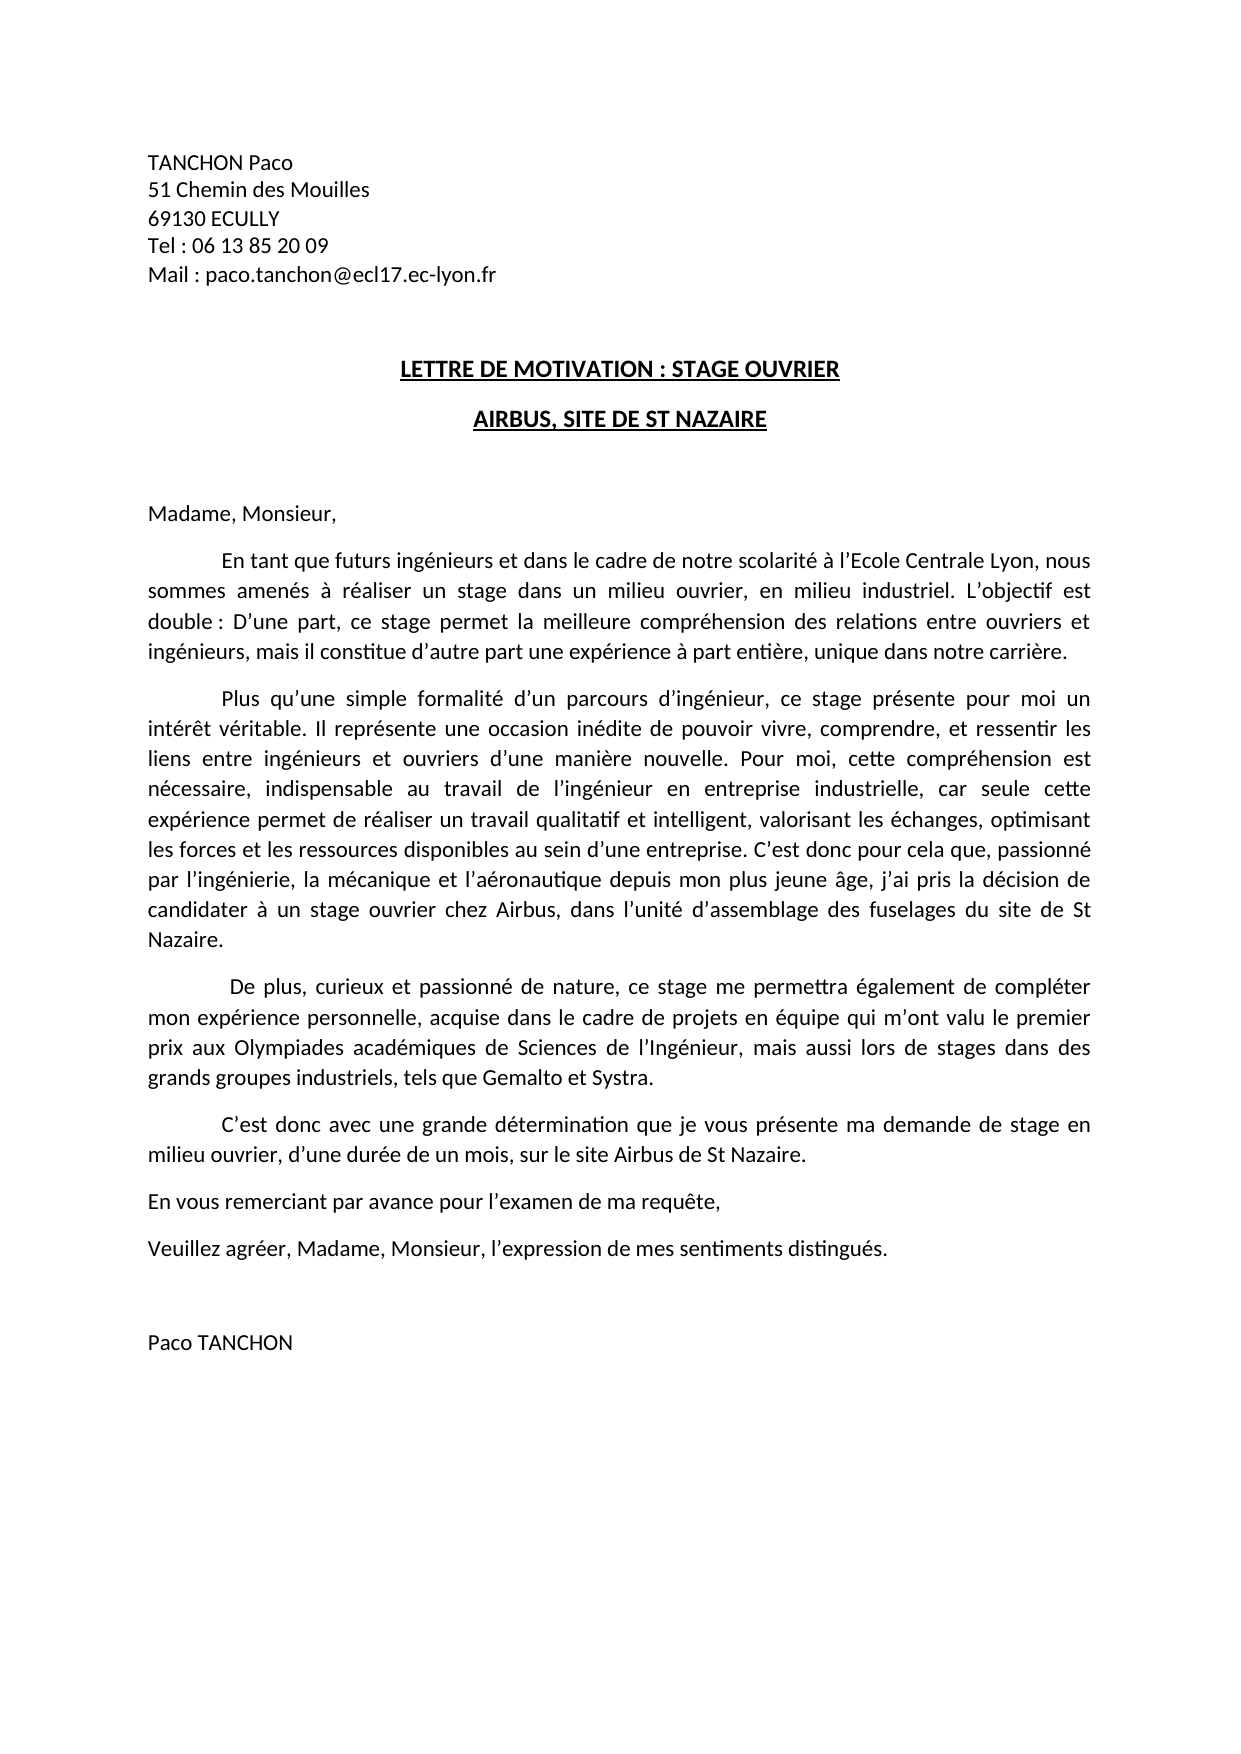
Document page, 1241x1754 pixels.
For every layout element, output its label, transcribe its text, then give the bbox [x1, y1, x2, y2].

text Paco TANCHON [148, 1328, 1093, 1356]
text Madame, Monsieur, [148, 499, 1093, 527]
text LETTRE DE MOTIVATION : STAGE OUVRIER [148, 353, 1093, 384]
text Veuillez agréer, Madame, Monsieur, l’expression de mes sentiments distingués. [148, 1234, 1093, 1262]
text En tant que futurs ingénieurs et dans le cadre de notre scolarité à l’Ecole Centrale Lyon, nous sommes amenés à réaliser un stage dans un milieu ouvrier, en milieu industriel. L’objectif est double : D’une part, ce stage permet la meilleure compréhension des relations entre ouvriers et ingénieurs, mais il constitue d’autre part une expérience à part entière, unique dans notre carrière. [148, 546, 1093, 665]
text C’est donc avec une grande détermination que je vous présente ma demande de stage en milieu ouvrier, d’une durée de un mois, sur le site Airbus de St Nazaire. [148, 1110, 1093, 1168]
text De plus, curieux et passionné de nature, ce stage me permettra également de compléter mon expérience personnelle, acquise dans le cadre de projets en équipe qui m’ont valu le premier prix aux Olympiades académiques de Sciences de l’Ingénieur, mais aussi lors de stages dans des grands groupes industriels, tels que Gemalto et Systra. [148, 972, 1093, 1091]
text Plus qu’une simple formalité d’un parcours d’ingénieur, ce stage présente pour moi un intérêt véritable. Il représente une occasion inédite de pouvoir vivre, comprendre, et ressentir les liens entre ingénieurs et ouvriers d’une manière nouvelle. Pour moi, cette compréhension est nécessaire, indispensable au travail de l’ingénieur en entreprise industrielle, car seule cette expérience permet de réaliser un travail qualitatif et intelligent, valorisant les échanges, optimisant les forces et les ressources disponibles au sein d’une entreprise. C’est donc pour cela que, passionné par l’ingénierie, la mécanique et l’aéronautique depuis mon plus jeune âge, j’ai pris la décision de candidater à un stage ouvrier chez Airbus, dans l’unité d’assemblage des fuselages du site de St Nazaire. [148, 684, 1093, 953]
text AIRBUS, SITE DE ST NAZAIRE [148, 403, 1093, 433]
text En vous remerciant par avance pour l’examen de ma requête, [148, 1187, 1093, 1215]
text TANCHON Paco [148, 148, 1093, 176]
text 69130 ECULLY [148, 204, 1093, 232]
text Tel : 06 13 85 20 09 [148, 232, 1093, 260]
text 51 Chemin des Mouilles [148, 176, 1093, 204]
text Mail : paco.tanchon@ecl17.ec-lyon.fr [148, 260, 1093, 288]
